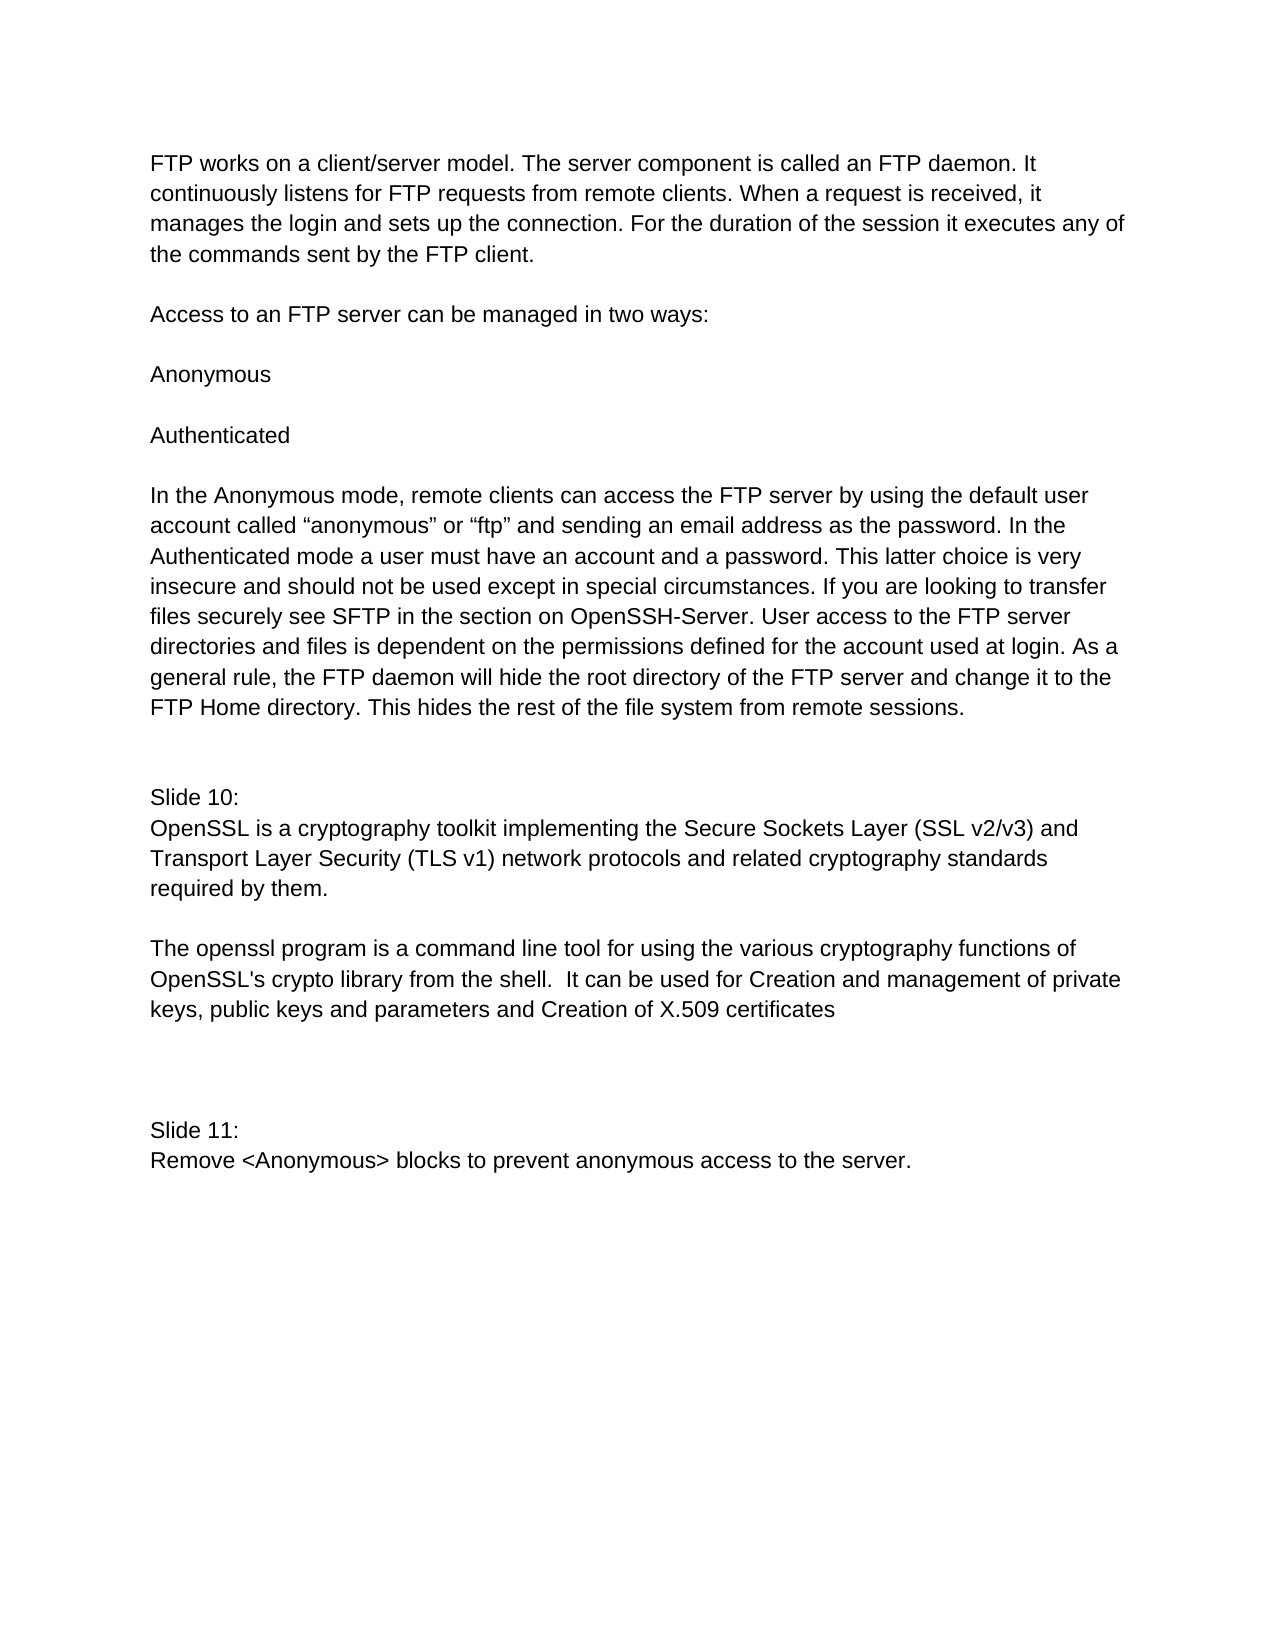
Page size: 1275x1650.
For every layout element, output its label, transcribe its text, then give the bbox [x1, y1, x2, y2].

text In the Anonymous mode, remote clients can access the FTP server by using the default user account called “anonymous” or “ftp” and sending an email address as the password. In the Authenticated mode a user must have an account and a password. This latter choice is very insecure and should not be used except in special circumstances. If you are looking to transfer files securely see SFTP in the section on OpenSSH-Server. User access to the FTP server directories and files is dependent on the permissions defined for the account used at login. As a general rule, the FTP daemon will hide the root directory of the FTP server and change it to the FTP Home directory. This hides the rest of the file system from remote sessions. [150, 482, 1125, 720]
text Access to an FTP server can be managed in two ways: [150, 301, 1125, 327]
text Anonymous [150, 361, 1125, 388]
text FTP works on a client/server model. The server component is called an FTP daemon. It continuously listens for FTP requests from remote clients. When a request is received, it manages the login and sets up the connection. For the duration of the session it executes any of the commands sent by the FTP client. [150, 150, 1125, 267]
text Remove <Anonymous> blocks to prevent anonymous access to the server. [150, 1147, 1125, 1173]
text Slide 10: [150, 784, 1125, 811]
text OpenSSL is a cryptography toolkit implementing the Secure Sockets Layer (SSL v2/v3) and Transport Layer Security (TLS v1) network protocols and related cryptography standards required by them. [150, 814, 1125, 901]
text Slide 11: [150, 1117, 1125, 1143]
text The openssl program is a command line tool for using the various cryptography functions of OpenSSL's crypto library from the shell. It can be used for Creation and management of private keys, public keys and parameters and Creation of X.509 certificates [150, 935, 1125, 1022]
text Authenticated [150, 422, 1125, 448]
